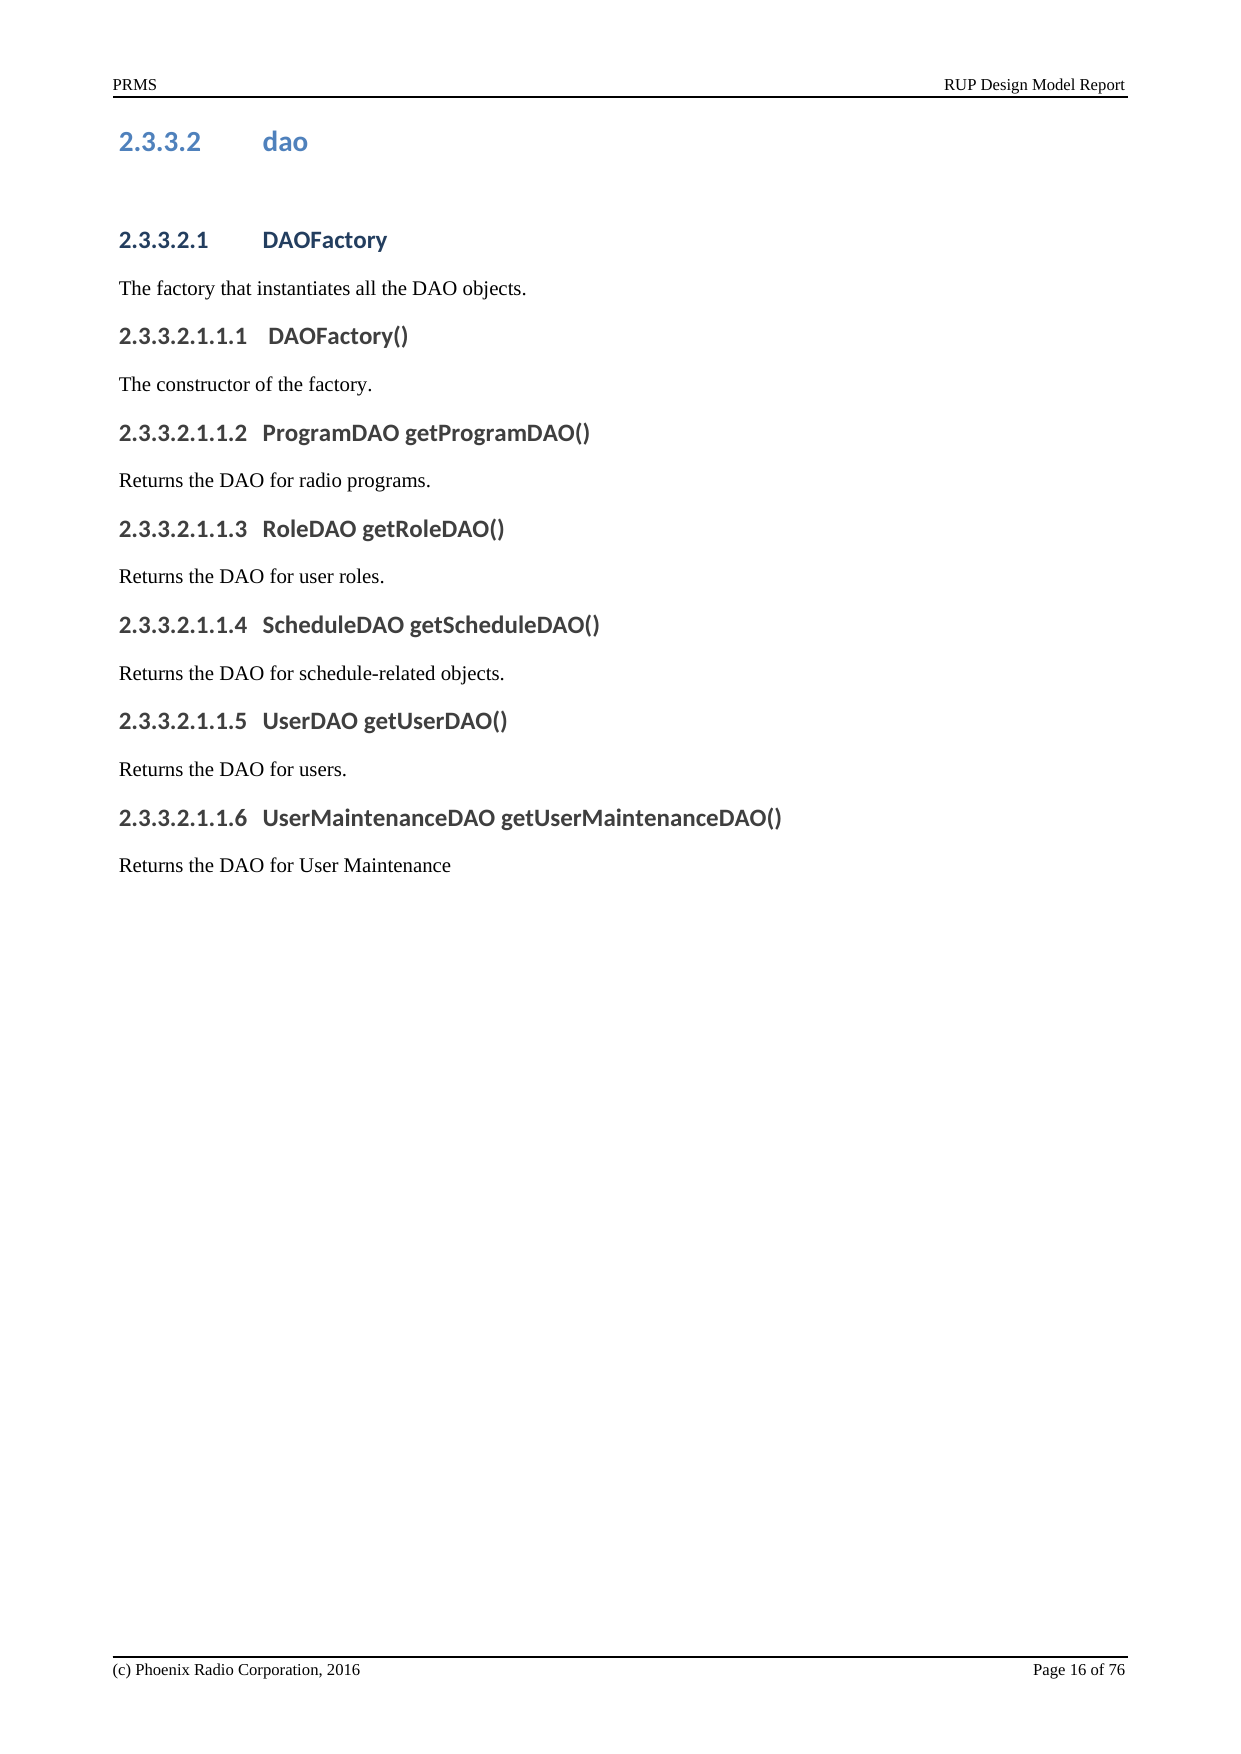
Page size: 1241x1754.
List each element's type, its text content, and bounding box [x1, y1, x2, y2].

text Returns the DAO for User Maintenance [118, 853, 1128, 877]
text The factory that instantiates all the DAO objects. [118, 276, 1128, 300]
text Returns the DAO for radio programs. [118, 468, 1128, 492]
subtitle RoleDAO getRoleDAO() [118, 513, 1128, 543]
subtitle dao [118, 123, 1128, 158]
text Returns the DAO for users. [118, 757, 1128, 781]
text Returns the DAO for schedule-related objects. [118, 661, 1128, 685]
subtitle ProgramDAO getProgramDAO() [118, 417, 1128, 447]
subtitle UserMaintenanceDAO getUserMaintenanceDAO() [118, 802, 1128, 832]
subtitle DAOFactory [118, 224, 1128, 255]
subtitle DAOFactory() [118, 321, 1128, 351]
subtitle UserDAO getUserDAO() [118, 706, 1128, 736]
text The constructor of the factory. [118, 372, 1128, 396]
subtitle ScheduleDAO getScheduleDAO() [118, 609, 1128, 640]
text Returns the DAO for user roles. [118, 564, 1128, 588]
